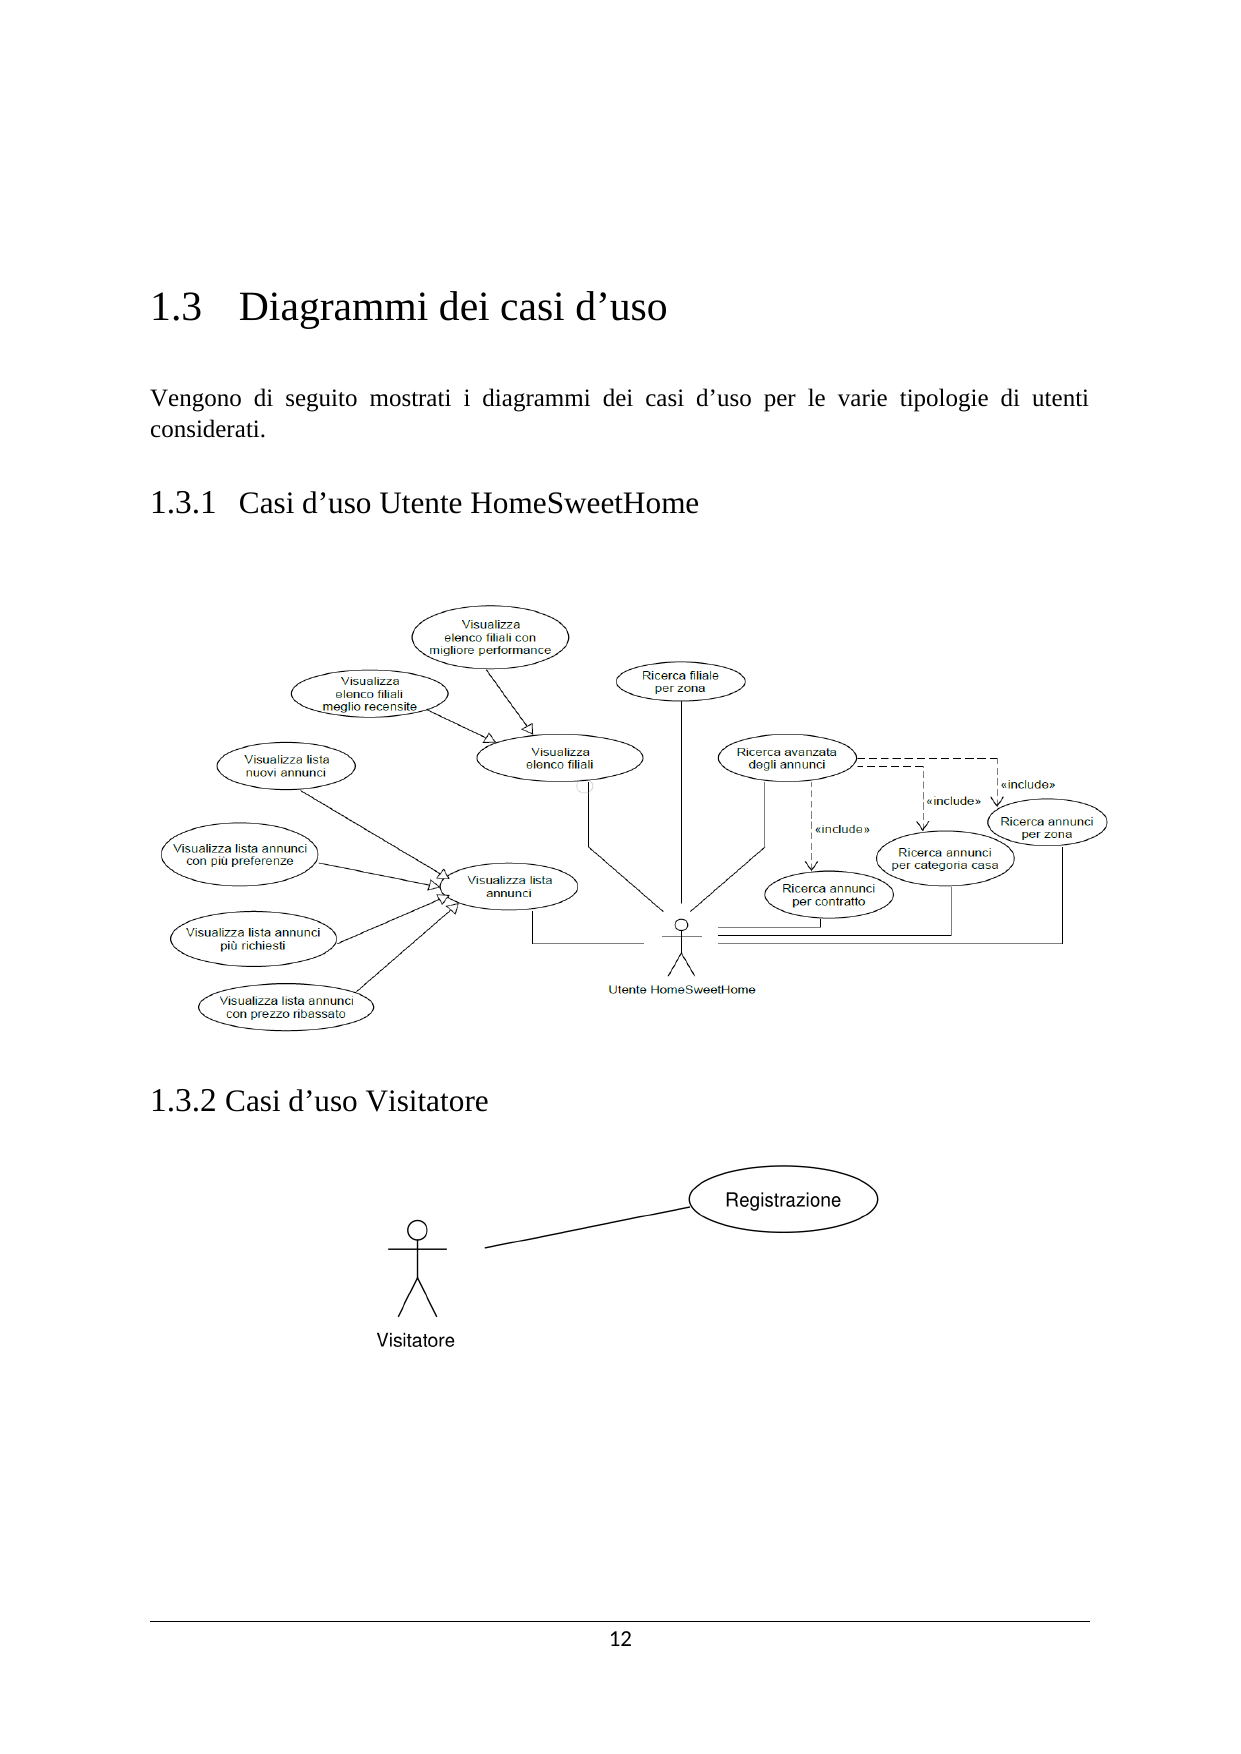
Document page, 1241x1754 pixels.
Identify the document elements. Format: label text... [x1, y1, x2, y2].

picture [335, 1138, 905, 1397]
list Casi d’uso Visitatore [150, 1081, 1090, 1119]
picture [150, 591, 1239, 1036]
list Diagrammi dei casi d’uso [150, 281, 1090, 329]
list Casi d’uso Utente HomeSweetHome [150, 482, 1090, 521]
text Vengono di seguito mostrati i diagrammi dei casi d’uso per le varie tipologie di utenti considerati. [150, 383, 1090, 443]
